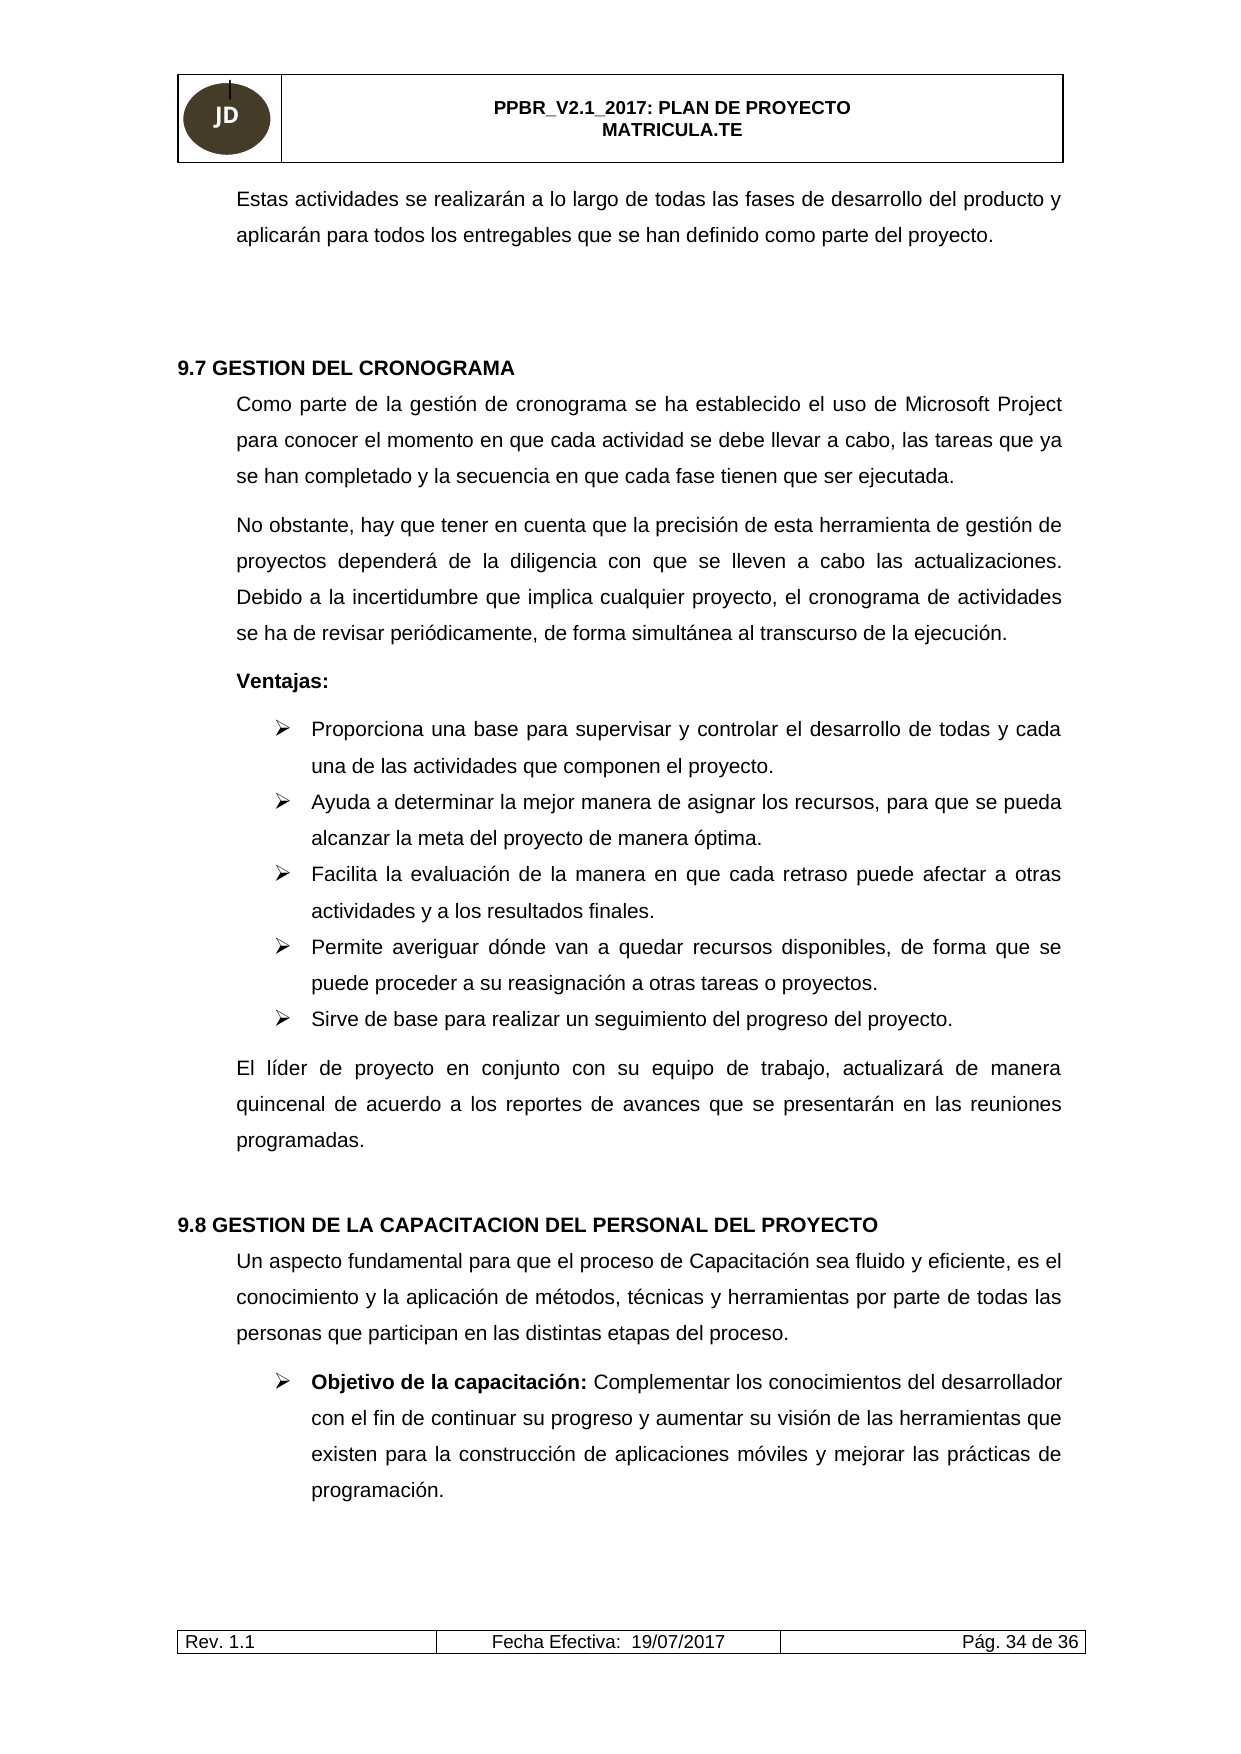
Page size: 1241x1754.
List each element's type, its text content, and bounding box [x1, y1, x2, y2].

list Facilita la evaluación de la manera en que cada retraso puede afectar a otras actividades y a los resultados finales. [274, 862, 1063, 922]
subtitle 9.8 GESTION DE LA CAPACITACION DEL PERSONAL DEL PROYECTO [177, 1213, 1063, 1237]
list Ayuda a determinar la mejor manera de asignar los recursos, para que se pueda alcanzar la meta del proyecto de manera óptima. [274, 790, 1063, 850]
subtitle 9.7 GESTION DEL CRONOGRAMA [177, 356, 1063, 380]
text Un aspecto fundamental para que el proceso de Capacitación sea fluido y eficiente, es el conocimiento y la aplicación de métodos, técnicas y herramientas por parte de todas las personas que participan en las distintas etapas del proceso. [236, 1249, 1063, 1345]
list Proporciona una base para supervisar y controlar el desarrollo de todas y cada una de las actividades que componen el proyecto. [274, 717, 1063, 778]
list Permite averiguar dónde van a quedar recursos disponibles, de forma que se puede proceder a su reasignación a otras tareas o proyectos. [274, 934, 1063, 995]
text El líder de proyecto en conjunto con su equipo de trabajo, actualizará de manera quincenal de acuerdo a los reportes de avances que se presentarán en las reuniones programadas. [236, 1056, 1063, 1152]
text No obstante, hay que tener en cuenta que la precisión de esta herramienta de gestión de proyectos dependerá de la diligencia con que se lleven a cabo las actualizaciones. Debido a la incertidumbre que implica cualquier proyecto, el cronograma de actividades se ha de revisar periódicamente, de forma simultánea al transcurso de la ejecución. [236, 513, 1063, 644]
list Objetivo de la capacitación: Complementar los conocimientos del desarrollador con el fin de continuar su progreso y aumentar su visión de las herramientas que existen para la construcción de aplicaciones móviles y mejorar las prácticas de programación. [274, 1369, 1063, 1502]
text Como parte de la gestión de cronograma se ha establecido el uso de Microsoft Project para conocer el momento en que cada actividad se debe llevar a cabo, las tareas que ya se han completado y la secuencia en que cada fase tienen que ser ejecutada. [236, 392, 1063, 488]
text Ventajas: [236, 669, 1063, 693]
list Sirve de base para realizar un seguimiento del progreso del proyecto. [274, 1007, 1063, 1031]
